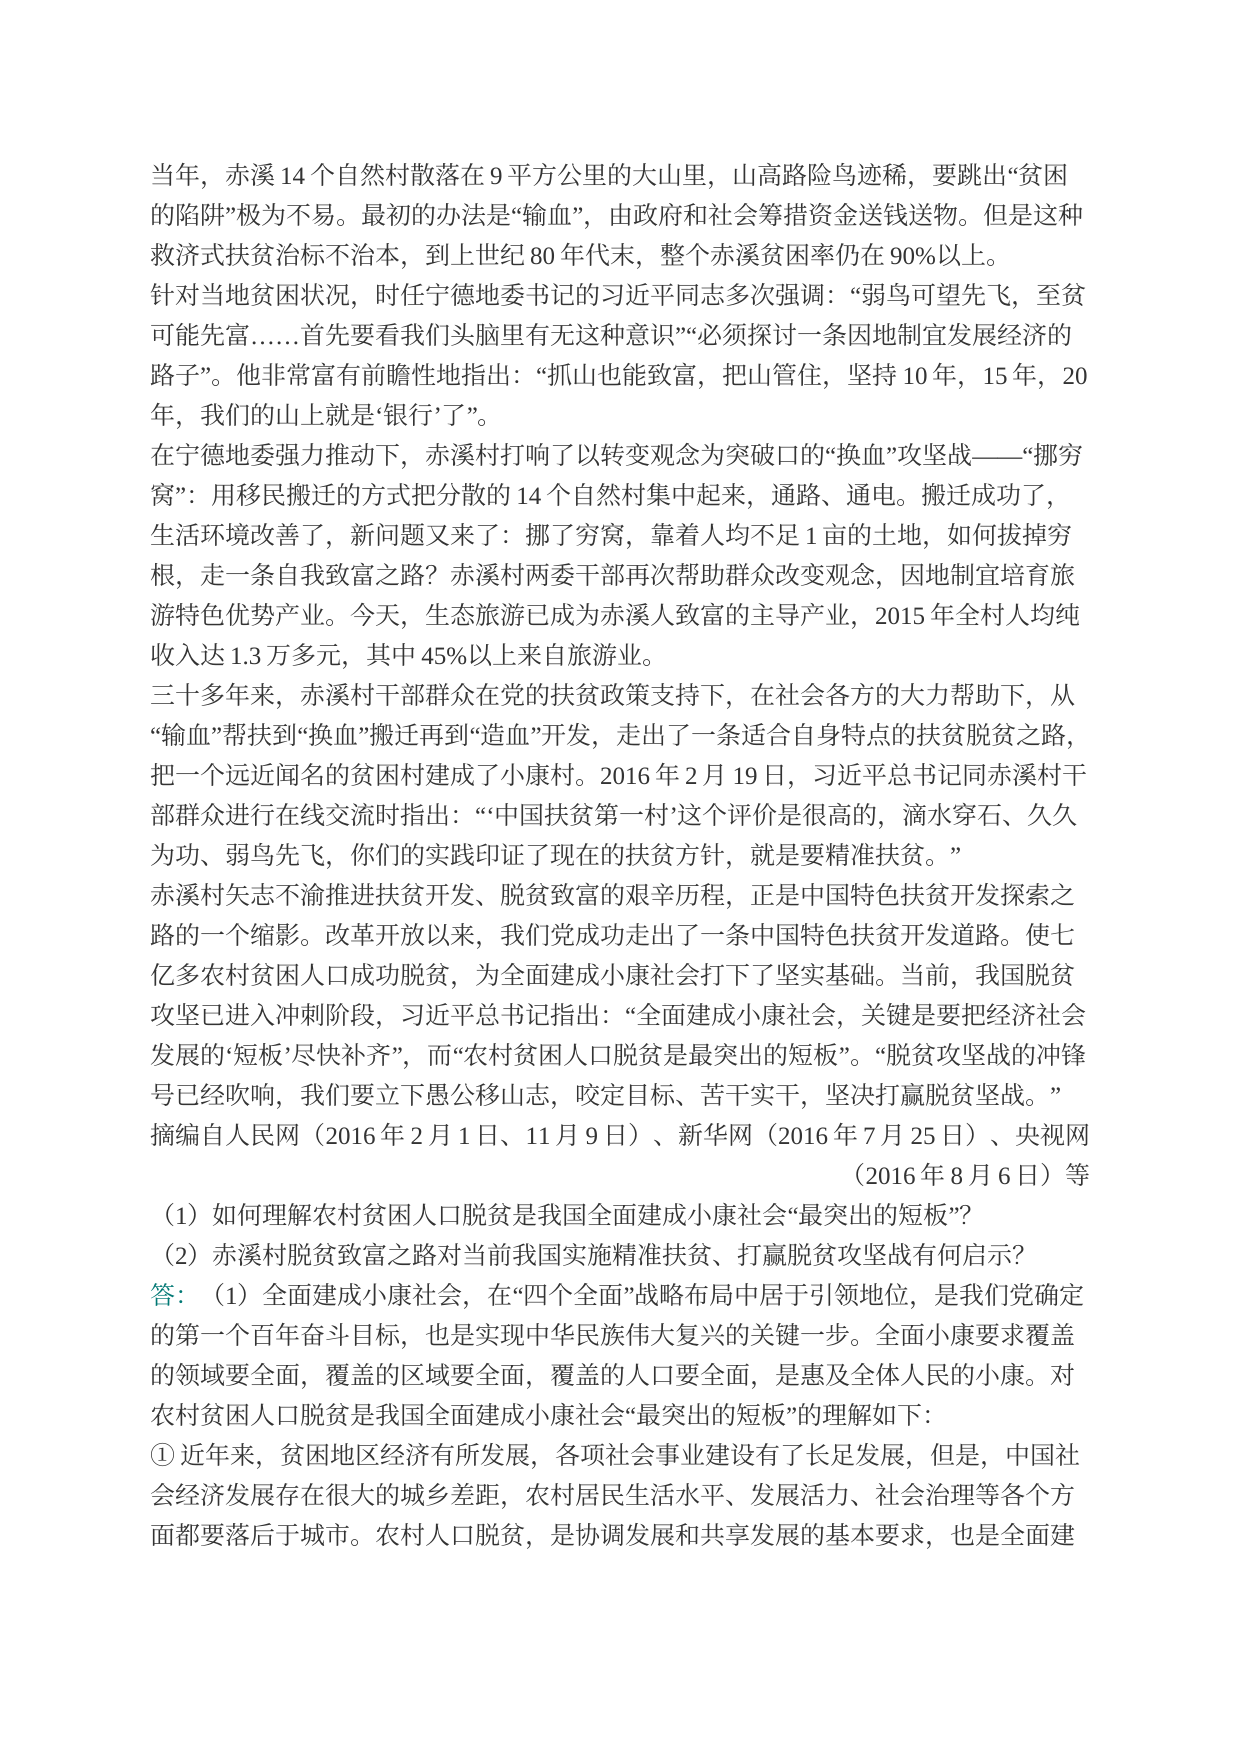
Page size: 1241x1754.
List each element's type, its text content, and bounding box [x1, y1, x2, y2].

text 在宁德地委强力推动下，赤溪村打响了以转变观念为突破口的“换血”攻坚战——“挪穷窝”：用移民搬迁的方式把分散的14个自然村集中起来，通路、通电。搬迁成功了，生活环境改善了，新问题又来了：挪了穷窝，靠着人均不足1亩的土地，如何拔掉穷根，走一条自我致富之路？赤溪村两委干部再次帮助群众改变观念，因地制宜培育旅游特色优势产业。今天，生态旅游已成为赤溪人致富的主导产业，2015年全村人均纯收入达1.3万多元，其中45%以上来自旅游业。 [150, 430, 1090, 670]
text （2）赤溪村脱贫致富之路对当前我国实施精准扶贫、打赢脱贫攻坚战有何启示？ [150, 1230, 1090, 1270]
text （1）如何理解农村贫困人口脱贫是我国全面建成小康社会“最突出的短板”？ [150, 1190, 1090, 1230]
text 答：（1）全面建成小康社会，在“四个全面”战略布局中居于引领地位，是我们党确定的第一个百年奋斗目标，也是实现中华民族伟大复兴的关键一步。全面小康要求覆盖的领域要全面，覆盖的区域要全面，覆盖的人口要全面，是惠及全体人民的小康。对农村贫困人口脱贫是我国全面建成小康社会“最突出的短板”的理解如下： [150, 1270, 1090, 1430]
text 赤溪村矢志不渝推进扶贫开发、脱贫致富的艰辛历程，正是中国特色扶贫开发探索之路的一个缩影。改革开放以来，我们党成功走出了一条中国特色扶贫开发道路。使七亿多农村贫困人口成功脱贫，为全面建成小康社会打下了坚实基础。当前，我国脱贫攻坚已进入冲刺阶段，习近平总书记指出：“全面建成小康社会，关键是要把经济社会发展的‘短板’尽快补齐”，而“农村贫困人口脱贫是最突出的短板”。“脱贫攻坚战的冲锋号已经吹响，我们要立下愚公移山志，咬定目标、苦干实干，坚决打赢脱贫坚战。” [150, 870, 1090, 1110]
text 当年，赤溪14个自然村散落在9平方公里的大山里，山高路险鸟迹稀，要跳出“贫困的陷阱”极为不易。最初的办法是“输血”，由政府和社会筹措资金送钱送物。但是这种救济式扶贫治标不治本，到上世纪80年代末，整个赤溪贫困率仍在90%以上。 [150, 150, 1090, 270]
text 三十多年来，赤溪村干部群众在党的扶贫政策支持下，在社会各方的大力帮助下，从“输血”帮扶到“换血”搬迁再到“造血”开发，走出了一条适合自身特点的扶贫脱贫之路，把一个远近闻名的贫困村建成了小康村。2016年2月19日，习近平总书记同赤溪村干部群众进行在线交流时指出：“‘中国扶贫第一村’这个评价是很高的，滴水穿石、久久为功、弱鸟先飞，你们的实践印证了现在的扶贫方针，就是要精准扶贫。” [150, 670, 1090, 870]
text 针对当地贫困状况，时任宁德地委书记的习近平同志多次强调：“弱鸟可望先飞，至贫可能先富……首先要看我们头脑里有无这种意识”“必须探讨一条因地制宜发展经济的路子”。他非常富有前瞻性地指出：“抓山也能致富，把山管住，坚持10年，15年，20年，我们的山上就是‘银行’了”。 [150, 270, 1090, 430]
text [150, 1430, 1090, 1571]
text 摘编自人民网（2016年2月1日、11月9日）、新华网（2016年7月25日）、央视网（2016年8月6日）等 [150, 1110, 1090, 1190]
